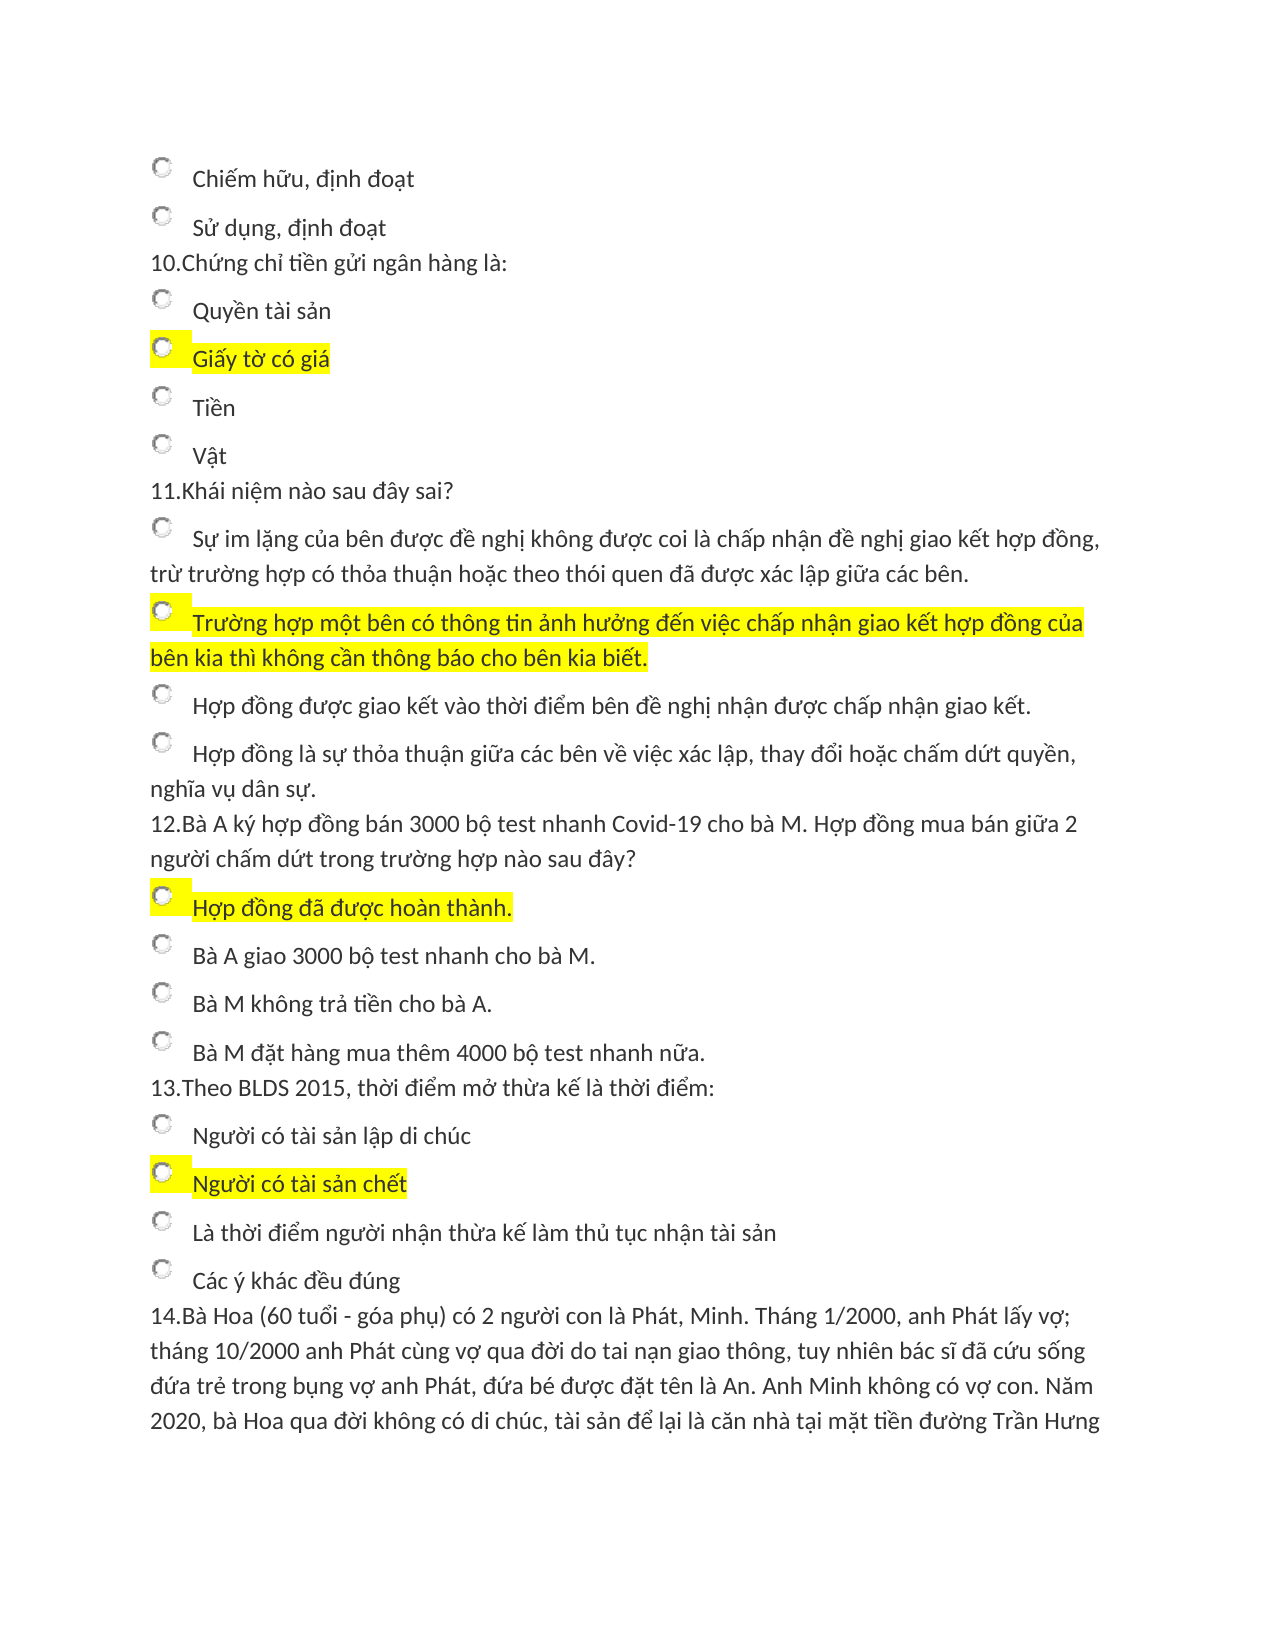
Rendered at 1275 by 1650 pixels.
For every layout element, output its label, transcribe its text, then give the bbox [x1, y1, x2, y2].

text 12.Bà A ký hợp đồng bán 3000 bộ test nhanh Covid-19 cho bà M. Hợp đồng mua bán giữa 2 người chấm dứt trong trường hợp nào sau đây? [150, 808, 1125, 874]
text 10.Chứng chỉ tiền gửi ngân hàng là: [150, 247, 1125, 277]
text Bà A giao 3000 bộ test nhanh cho bà M. [150, 927, 1125, 971]
text Người có tài sản lập di chúc [150, 1107, 1125, 1151]
text Giấy tờ có giá [192, 330, 1125, 374]
text Trường hợp một bên có thông tin ảnh hưởng đến việc chấp nhận giao kết hợp đồng của bên kia thì không cần thông báo cho bên kia biết. [150, 593, 1125, 672]
text Bà M đặt hàng mua thêm 4000 bộ test nhanh nữa. [150, 1023, 1125, 1067]
text Vật [150, 427, 1125, 471]
text Quyền tài sản [150, 282, 1125, 326]
text Là thời điểm người nhận thừa kế làm thủ tục nhận tài sản [150, 1203, 1125, 1247]
text Bà M không trả tiền cho bà A. [150, 975, 1125, 1019]
text Hợp đồng được giao kết vào thời điểm bên đề nghị nhận được chấp nhận giao kết. [150, 677, 1125, 721]
text Tiền [150, 378, 1125, 422]
text Chiếm hữu, định đoạt [150, 150, 1125, 194]
text Các ý khác đều đúng [150, 1252, 1125, 1296]
text Sự im lặng của bên được đề nghị không được coi là chấp nhận đề nghị giao kết hợp đồng, trừ trường hợp có thỏa thuận hoặc theo thói quen đã được xác lập giữa các bên. [150, 510, 1125, 589]
text 13.Theo BLDS 2015, thời điểm mở thừa kế là thời điểm: [150, 1072, 1125, 1102]
text Hợp đồng đã được hoàn thành. [192, 878, 1125, 922]
text Người có tài sản chết [192, 1155, 1125, 1199]
text Sử dụng, định đoạt [150, 198, 1125, 242]
text 11.Khái niệm nào sau đây sai? [150, 475, 1125, 506]
text Hợp đồng là sự thỏa thuận giữa các bên về việc xác lập, thay đổi hoặc chấm dứt quyền, nghĩa vụ dân sự. [150, 725, 1125, 804]
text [150, 1300, 1125, 1436]
